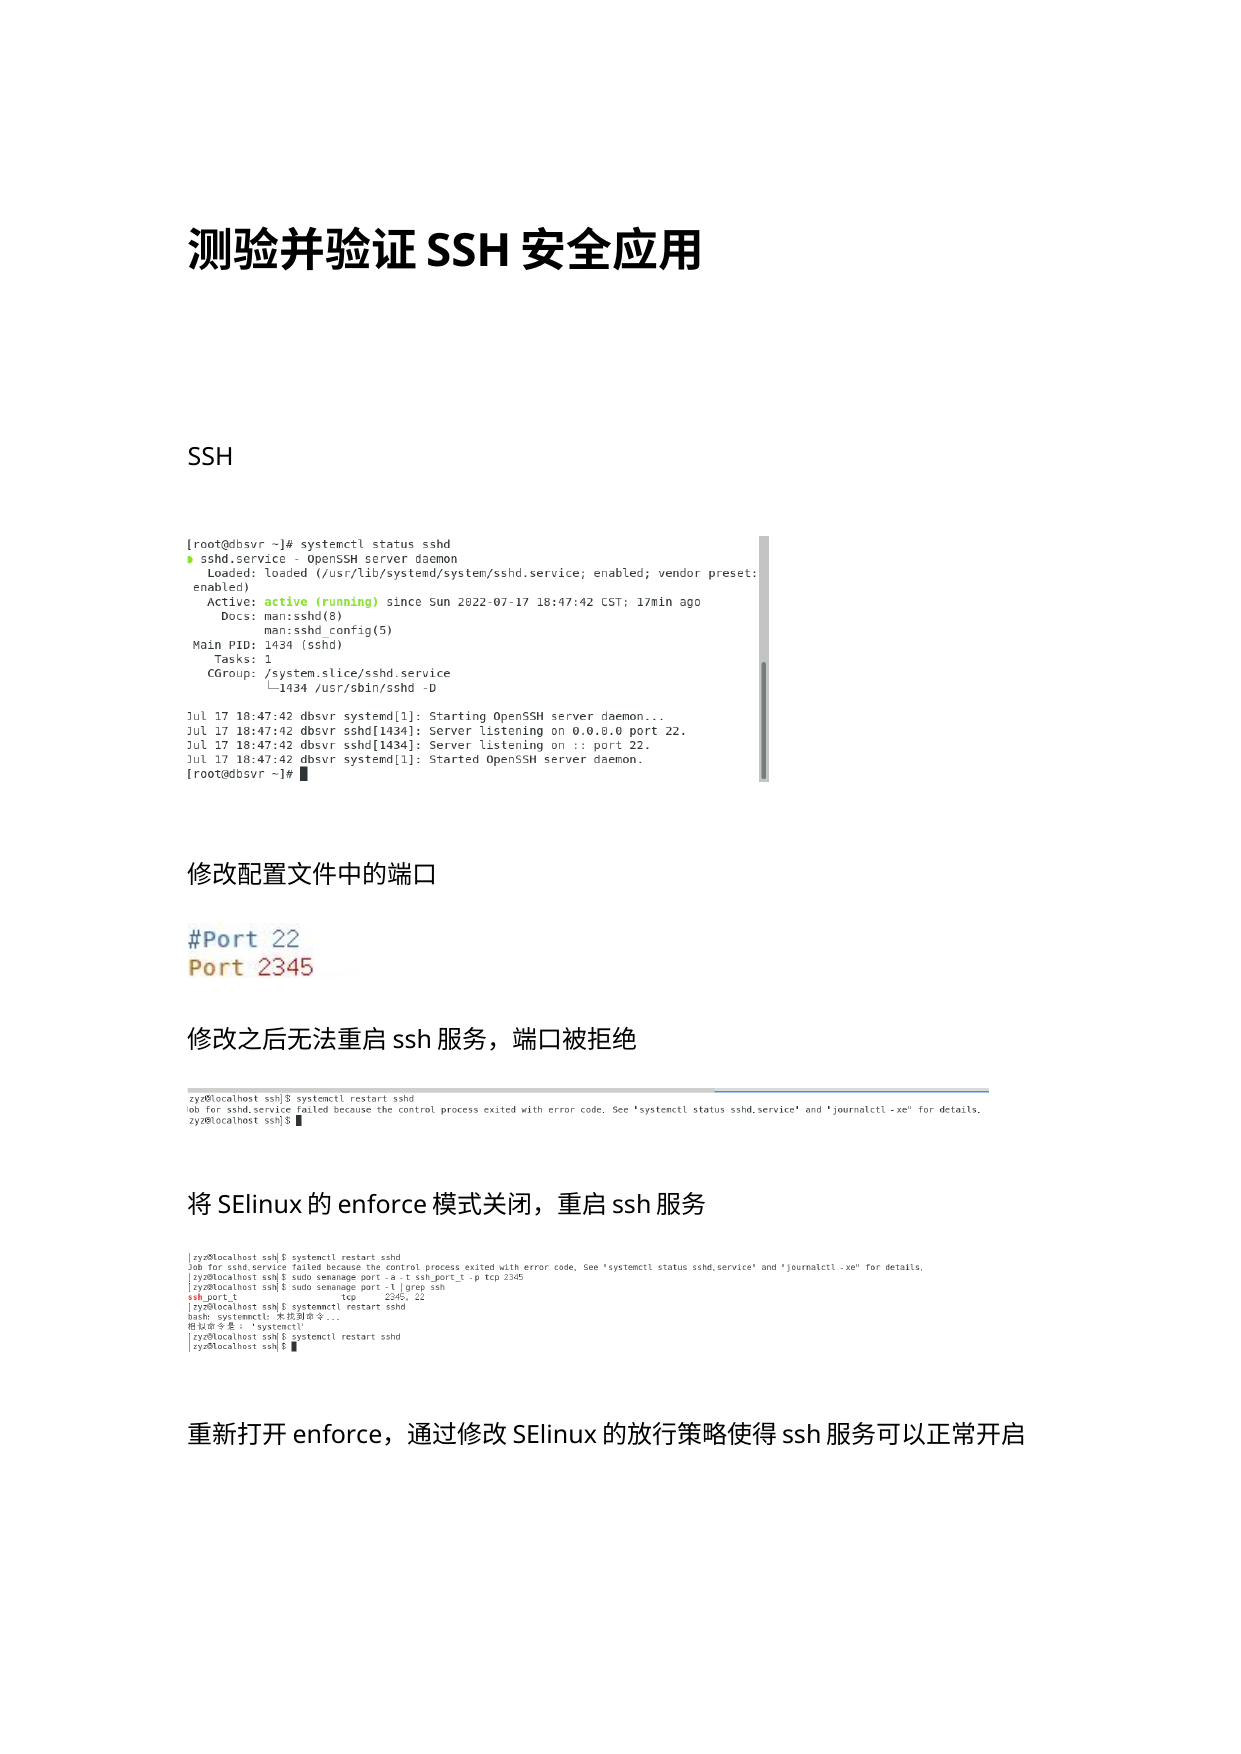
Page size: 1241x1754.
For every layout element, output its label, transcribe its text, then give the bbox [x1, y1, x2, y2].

picture [187, 1088, 989, 1138]
subtitle 测验并验证SSH安全应用 [187, 197, 1053, 295]
text SSH [187, 423, 1053, 488]
text 将SElinux的enforce模式关闭，重启ssh服务 [187, 1171, 1053, 1236]
text 修改之后无法重启ssh服务，端口被拒绝 [187, 1005, 1053, 1070]
picture [187, 1253, 936, 1360]
picture [187, 923, 373, 978]
picture [187, 536, 769, 782]
text 重新打开enforce，通过修改SElinux的放行策略使得ssh服务可以正常开启 [187, 1401, 1053, 1466]
text 修改配置文件中的端口 [187, 840, 1053, 905]
